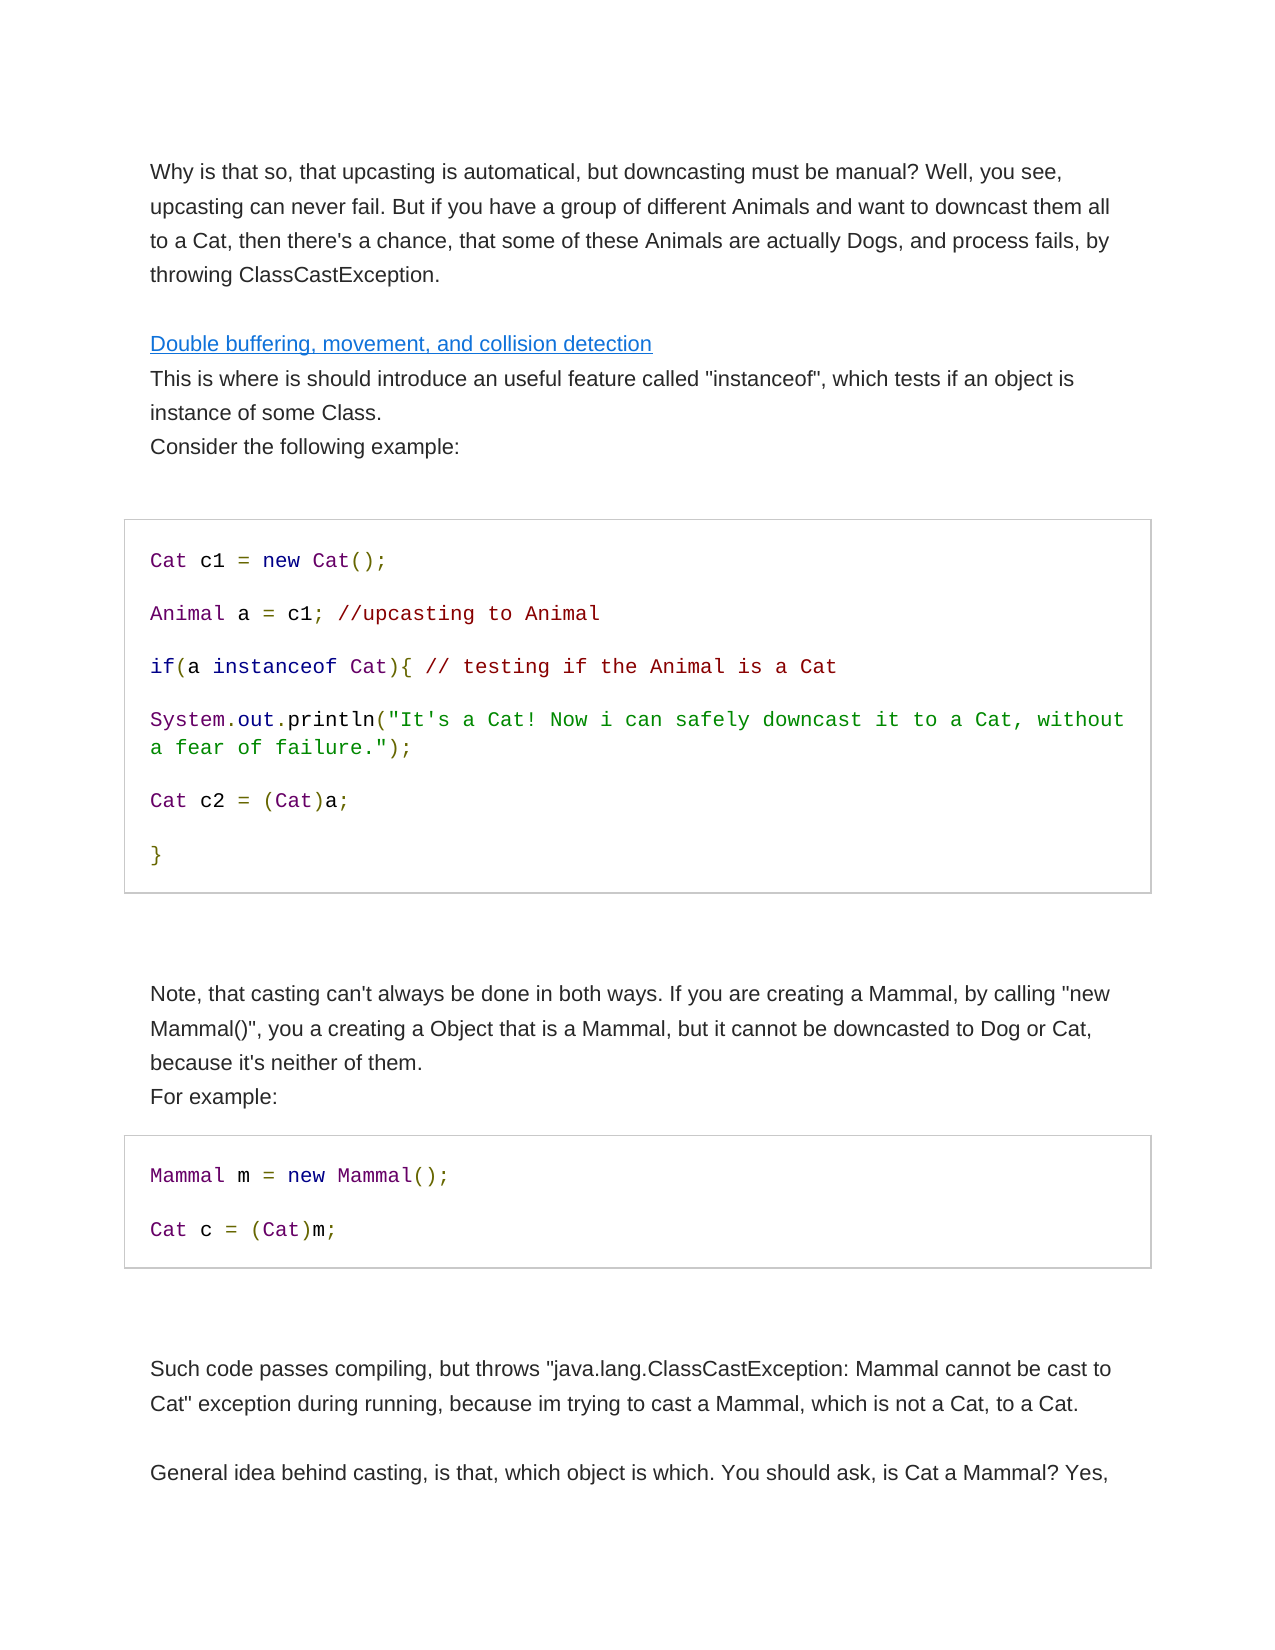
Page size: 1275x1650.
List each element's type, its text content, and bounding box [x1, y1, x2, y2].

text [150, 1347, 1125, 1484]
text if(a instanceof Cat){ // testing if the Animal is a Cat [125, 625, 1150, 678]
text This is where is should introduce an useful feature called "instanceof", which tests if an object is instance of some Class. Consider the following example: [150, 356, 1125, 494]
text Double buffering, movement, and collision detection [150, 322, 1125, 356]
text Animal a = c1; //upcasting to Animal [125, 572, 1150, 625]
text Cat c = (Cat)m; [125, 1188, 1150, 1267]
text Note, that casting can't always be done in both ways. If you are creating a Mammal, by calling "new Mammal()", you a creating a Object that is a Mammal, but it cannot be downcasted to Dog or Cat, because it's neither of them. For example: [150, 972, 1125, 1109]
text System.out.println("It's a Cat! Now i can safely downcast it to a Cat, without a fear of failure."); [125, 678, 1150, 759]
text Cat c2 = (Cat)a; [125, 759, 1150, 812]
text Cat c1 = new Cat(); [125, 520, 1150, 572]
text Mammal m = new Mammal(); [125, 1136, 1150, 1188]
text } [125, 812, 1150, 892]
text Why is that so, that upcasting is automatical, but downcasting must be manual? Well, you see, upcasting can never fail. But if you have a group of different Animals and want to downcast them all to a Cat, then there's a chance, that some of these Animals are actually Dogs, and process fails, by throwing ClassCastException. [150, 150, 1125, 287]
